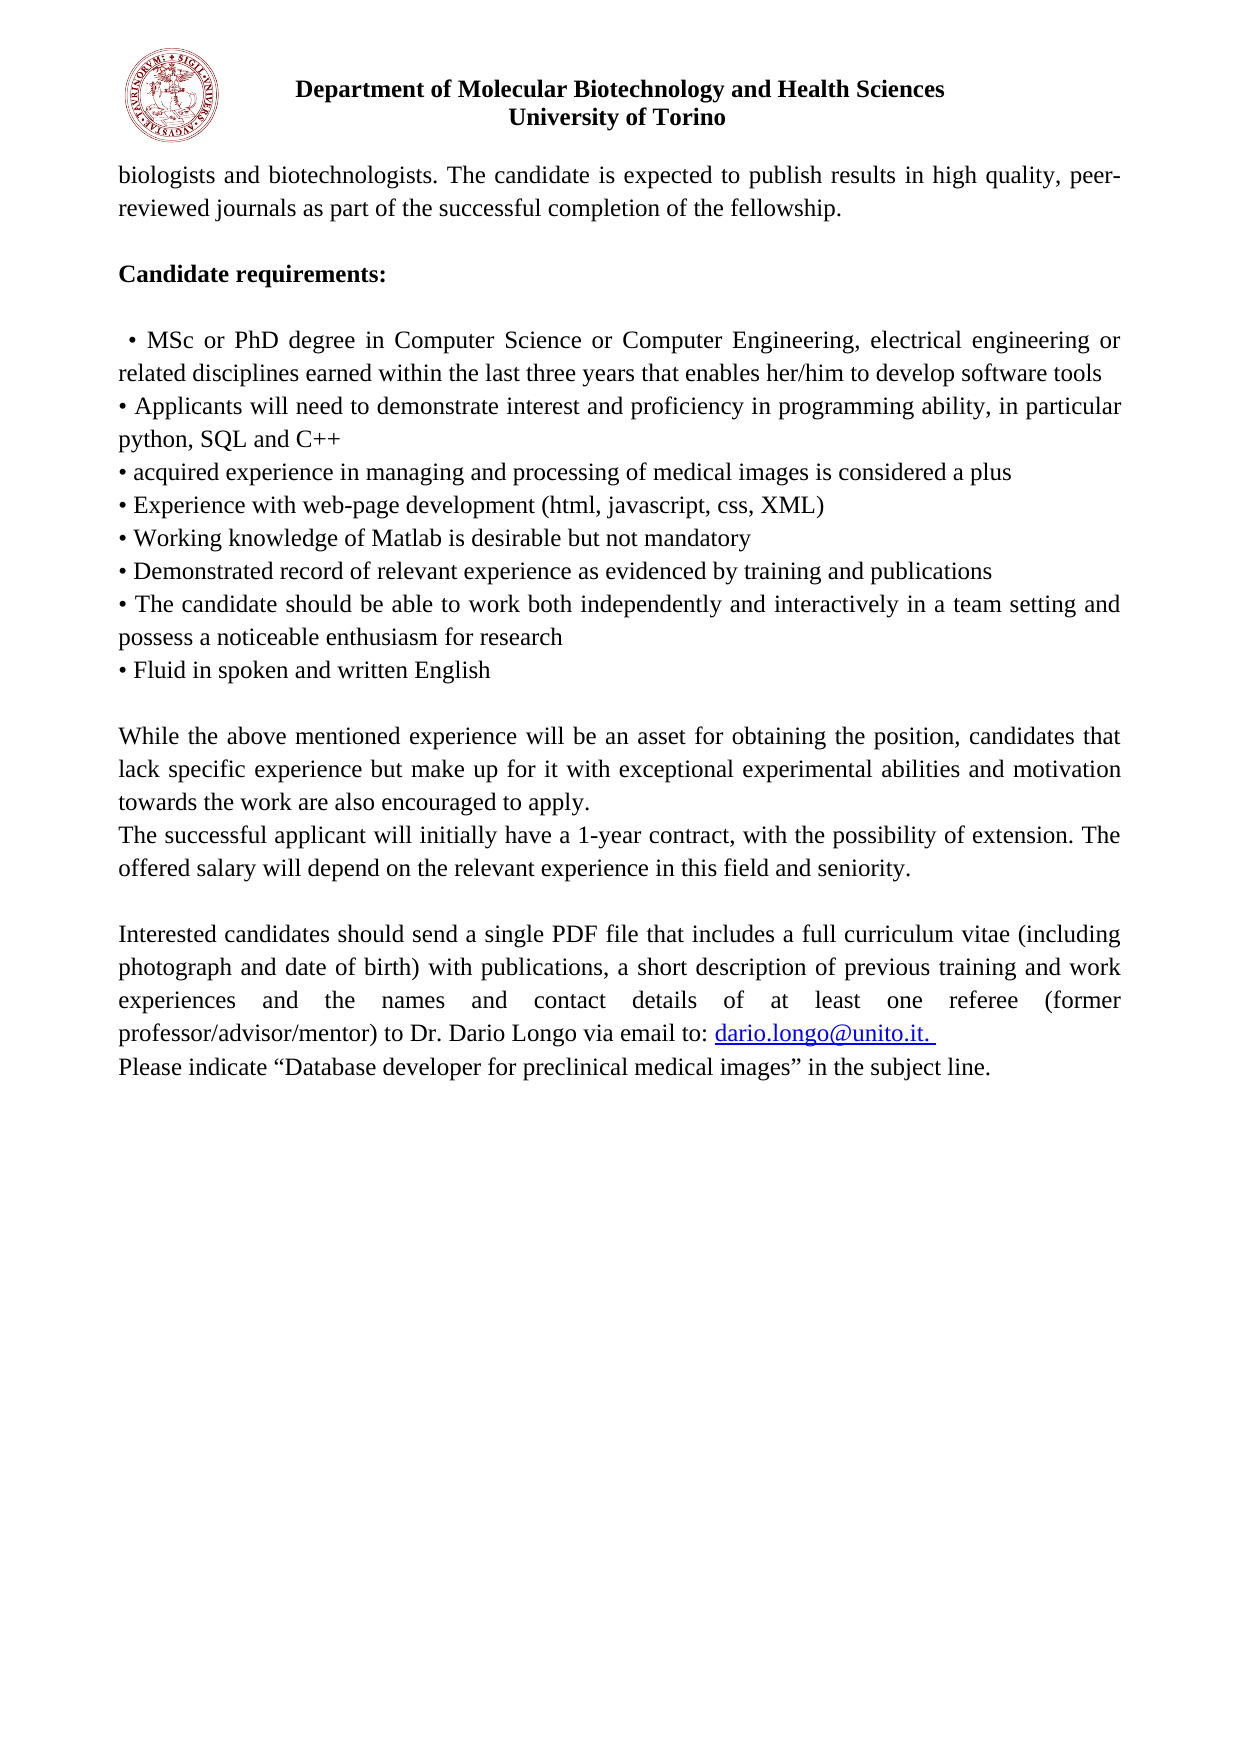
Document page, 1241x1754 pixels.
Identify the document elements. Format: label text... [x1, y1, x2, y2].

text Candidate requirements: [118, 259, 1122, 288]
text • Demonstrated record of relevant experience as evidenced by training and publications [118, 556, 1122, 585]
text Please indicate “Database developer for preclinical medical images” in the subject line. [118, 1052, 1122, 1080]
picture [121, 45, 222, 144]
text Interested candidates should send a single PDF file that includes a full curriculum vitae (including photograph and date of birth) with publications, a short description of previous training and work experiences and the names and contact details of at least one referee (former professor/advisor/mentor) to Dr. Dario Longo via email to: dario.longo@unito.it. [118, 919, 1122, 1047]
text • Fluid in spoken and written English [118, 655, 1122, 684]
text • Working knowledge of Matlab is desirable but not mandatory [118, 523, 1122, 552]
text The successful applicant will initially have a 1-year contract, with the possibility of extension. The offered salary will depend on the relevant experience in this field and seniority. [118, 820, 1122, 882]
text While the above mentioned experience will be an asset for obtaining the position, candidates that lack specific experience but make up for it with exceptional experimental abilities and motivation towards the work are also encouraged to apply. [118, 721, 1122, 816]
text • acquired experience in managing and processing of medical images is considered a plus [118, 457, 1122, 486]
text • Applicants will need to demonstrate interest and proficiency in programming ability, in particular python, SQL and C++ [118, 391, 1122, 453]
text • Experience with web-page development (html, javascript, css, XML) [118, 490, 1122, 519]
text • The candidate should be able to work both independently and interactively in a team setting and possess a noticeable enthusiasm for research [118, 589, 1122, 651]
text • MSc or PhD degree in Computer Science or Computer Engineering, electrical engineering or related disciplines earned within the last three years that enables her/him to develop software tools [118, 325, 1122, 387]
